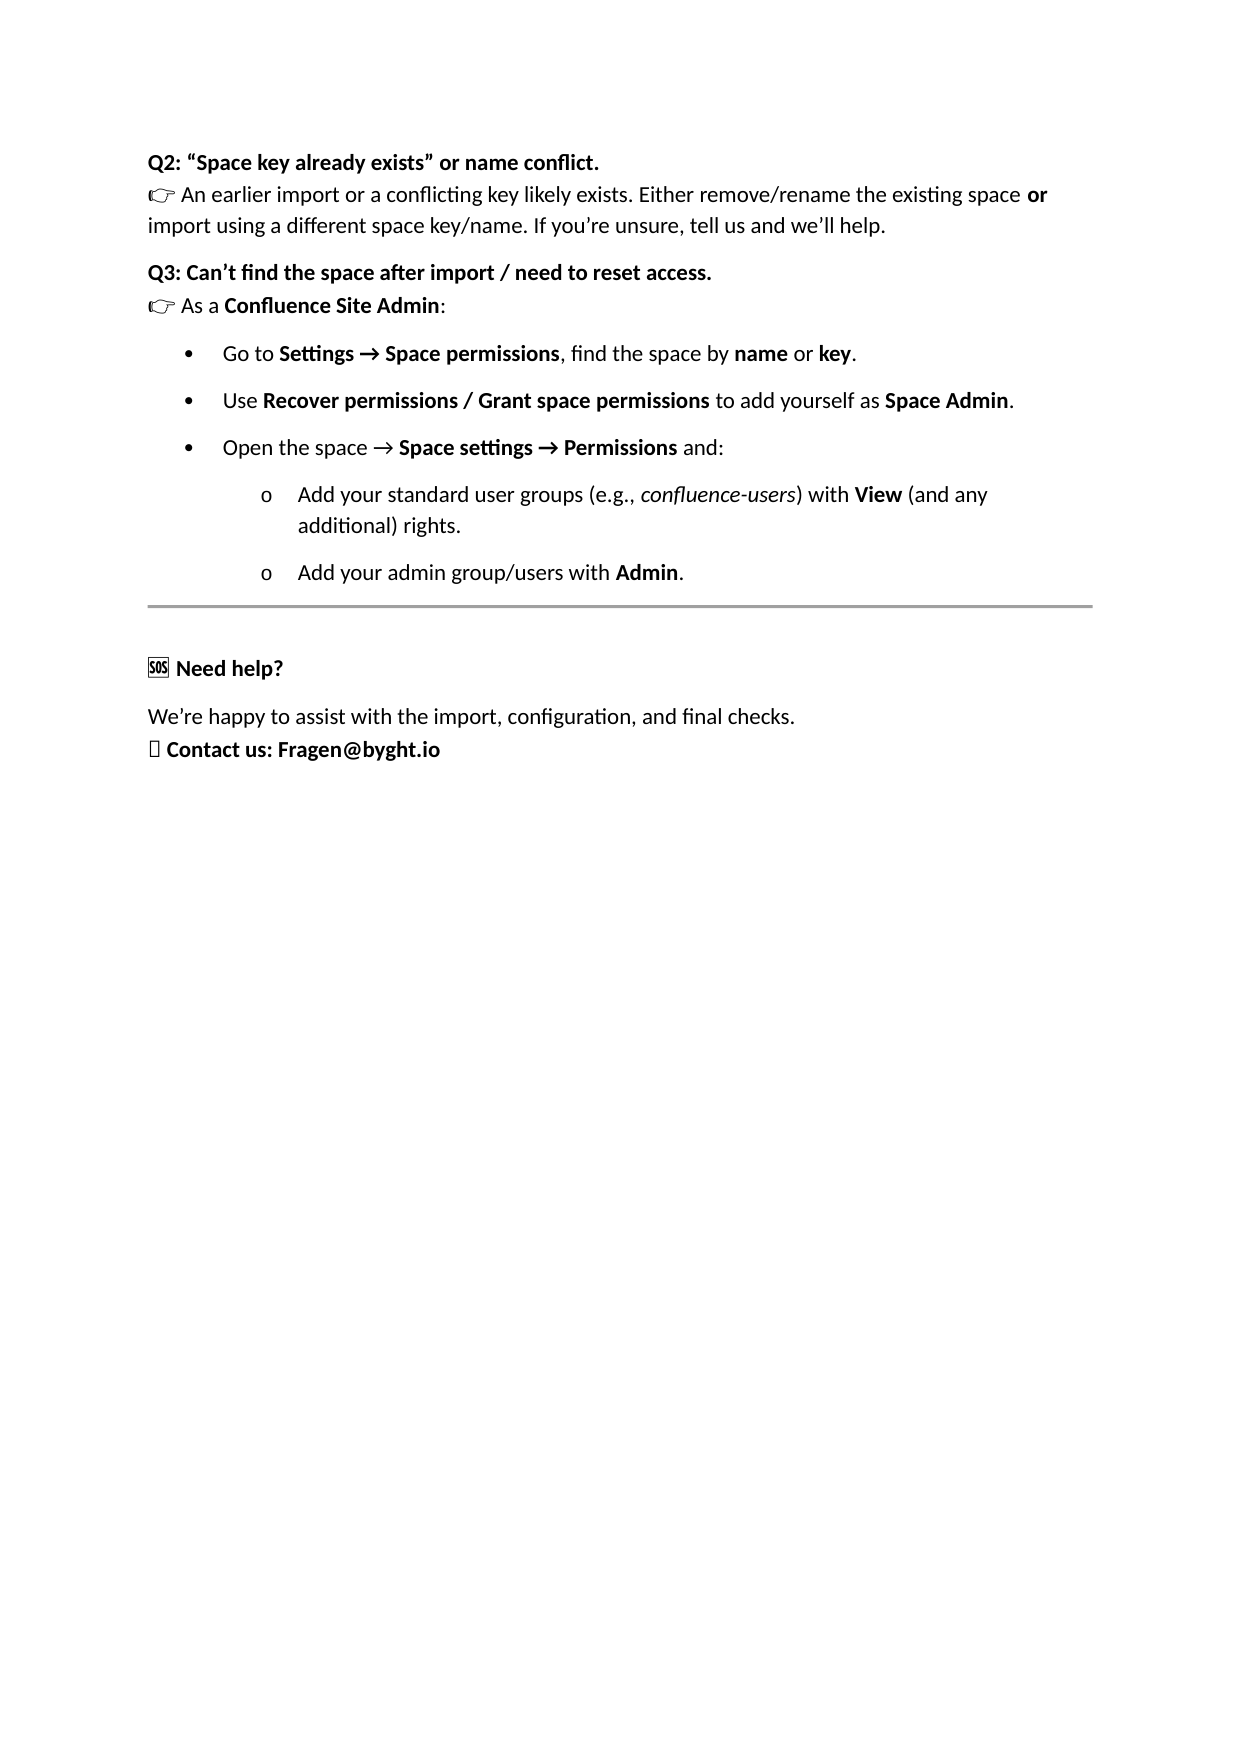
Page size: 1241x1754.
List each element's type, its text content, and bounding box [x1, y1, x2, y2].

text Q2: “Space key already exists” or name conflict. 👉 An earlier import or a conflicting key likely exists. Either remove/rename the existing space or import using a different space key/name. If you’re unsure, tell us and we’ll help. [148, 148, 1093, 239]
list Add your standard user groups (e.g., confluence-users) with View (and any additional) rights. [260, 480, 1093, 539]
list Add your admin group/users with Admin. [260, 558, 1093, 586]
text We’re happy to assist with the import, configuration, and final checks. 📧 Contact us: Fragen@byght.io [148, 702, 1093, 764]
list Use Recover permissions / Grant space permissions to add yourself as Space Admin. [185, 386, 1093, 414]
list Go to Settings → Space permissions, find the space by name or key. [185, 339, 1093, 367]
text Q3: Can’t find the space after import / need to reset access. 👉 As a Confluence Site Admin: [148, 258, 1093, 320]
list Open the space → Space settings → Permissions and: [185, 433, 1093, 461]
text 🆘 Need help? [148, 652, 1093, 683]
